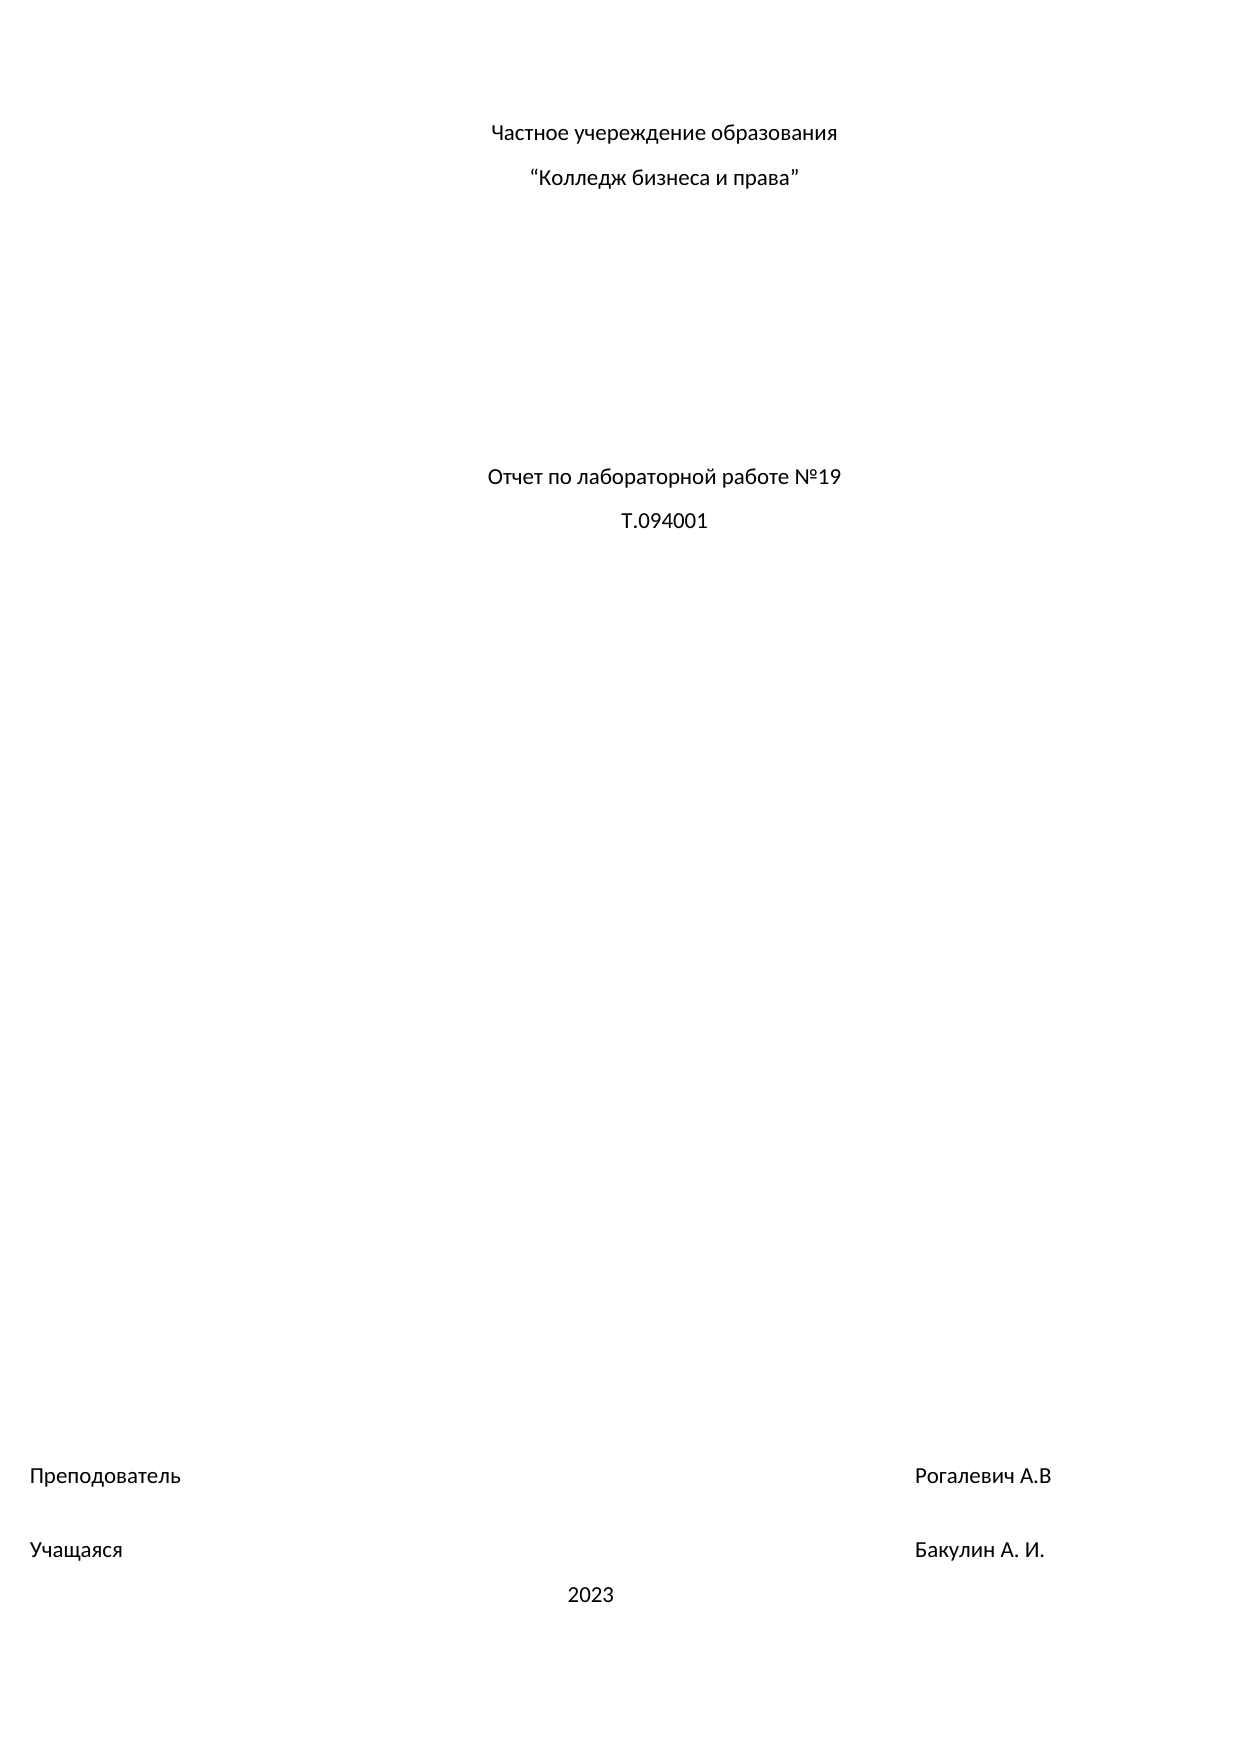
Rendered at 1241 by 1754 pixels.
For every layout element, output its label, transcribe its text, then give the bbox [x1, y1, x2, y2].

text Отчет по лабораторной работе №19 [177, 462, 1152, 490]
text Т.094001 [177, 506, 1152, 534]
text Преподователь Рогалевич А.В [0, 1462, 1152, 1490]
text Учащаяся Бакулин А. И. [0, 1535, 1240, 1563]
text Частное учереждение образования [177, 118, 1152, 146]
text 2023 [29, 1580, 1152, 1608]
text “Колледж бизнеса и права” [177, 163, 1152, 191]
